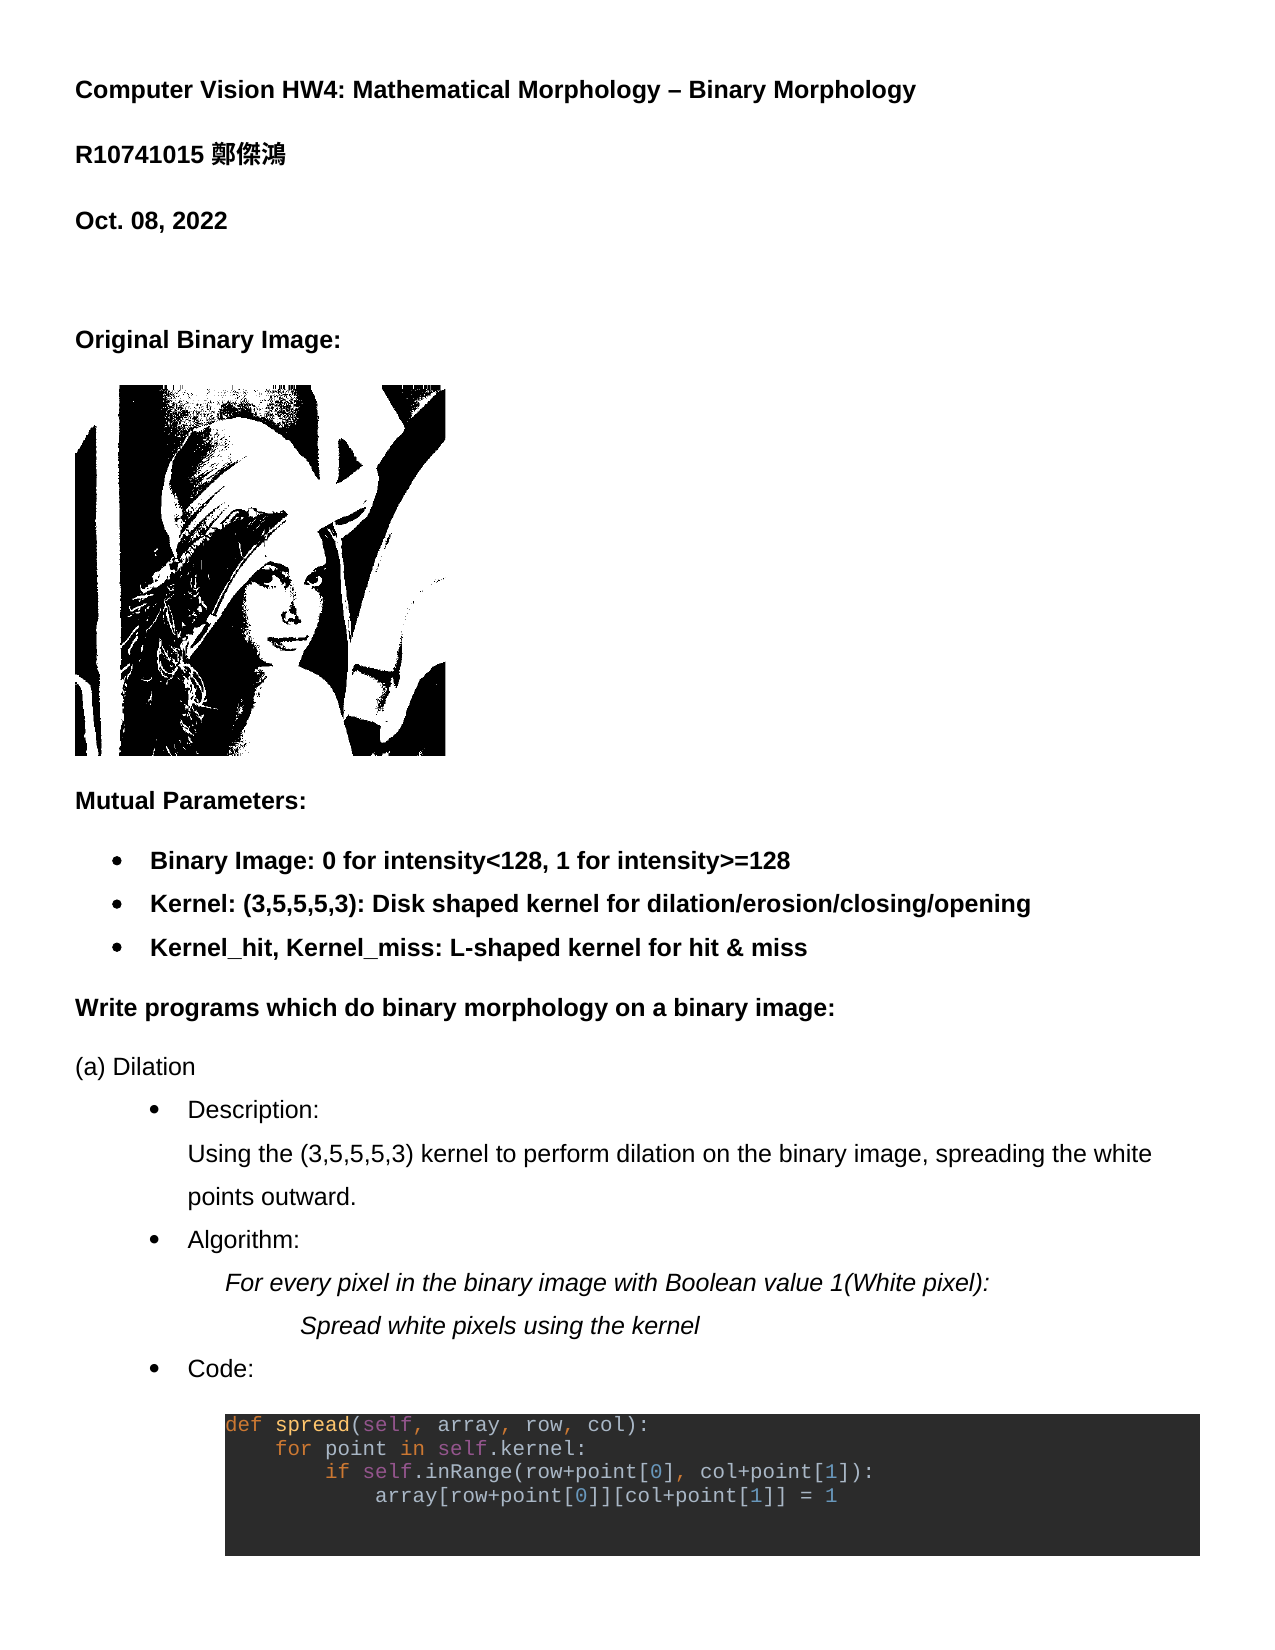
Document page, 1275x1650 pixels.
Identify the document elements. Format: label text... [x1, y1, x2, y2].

picture [75, 385, 446, 756]
list Binary Image: 0 for intensity<128, 1 for intensity>=128 [112, 846, 1200, 875]
text Oct. 08, 2022 [75, 206, 1200, 234]
list Spread white pixels using the kernel [187, 1311, 1200, 1340]
text Computer Vision HW4: Mathematical Morphology – Binary Morphology [75, 75, 1200, 104]
text Mutual Parameters: [75, 786, 1200, 815]
list Using the (3,5,5,5,3) kernel to perform dilation on the binary image, spreading the white points outward. [187, 1139, 1200, 1211]
text R10741015 鄭傑鴻 [75, 135, 1200, 171]
list Code: [150, 1354, 1200, 1383]
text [225, 1414, 1200, 1556]
list Kernel: (3,5,5,5,3): Disk shaped kernel for dilation/erosion/closing/opening [112, 889, 1200, 918]
list For every pixel in the binary image with Boolean value 1(White pixel): [187, 1268, 1200, 1297]
text Write programs which do binary morphology on a binary image: [75, 992, 1200, 1021]
list Kernel_hit, Kernel_miss: L-shaped kernel for hit & miss [112, 933, 1200, 961]
list Dilation [75, 1052, 1200, 1081]
text Original Binary Image: [75, 325, 1200, 354]
list Description: [150, 1095, 1200, 1124]
list Algorithm: [150, 1225, 1200, 1254]
